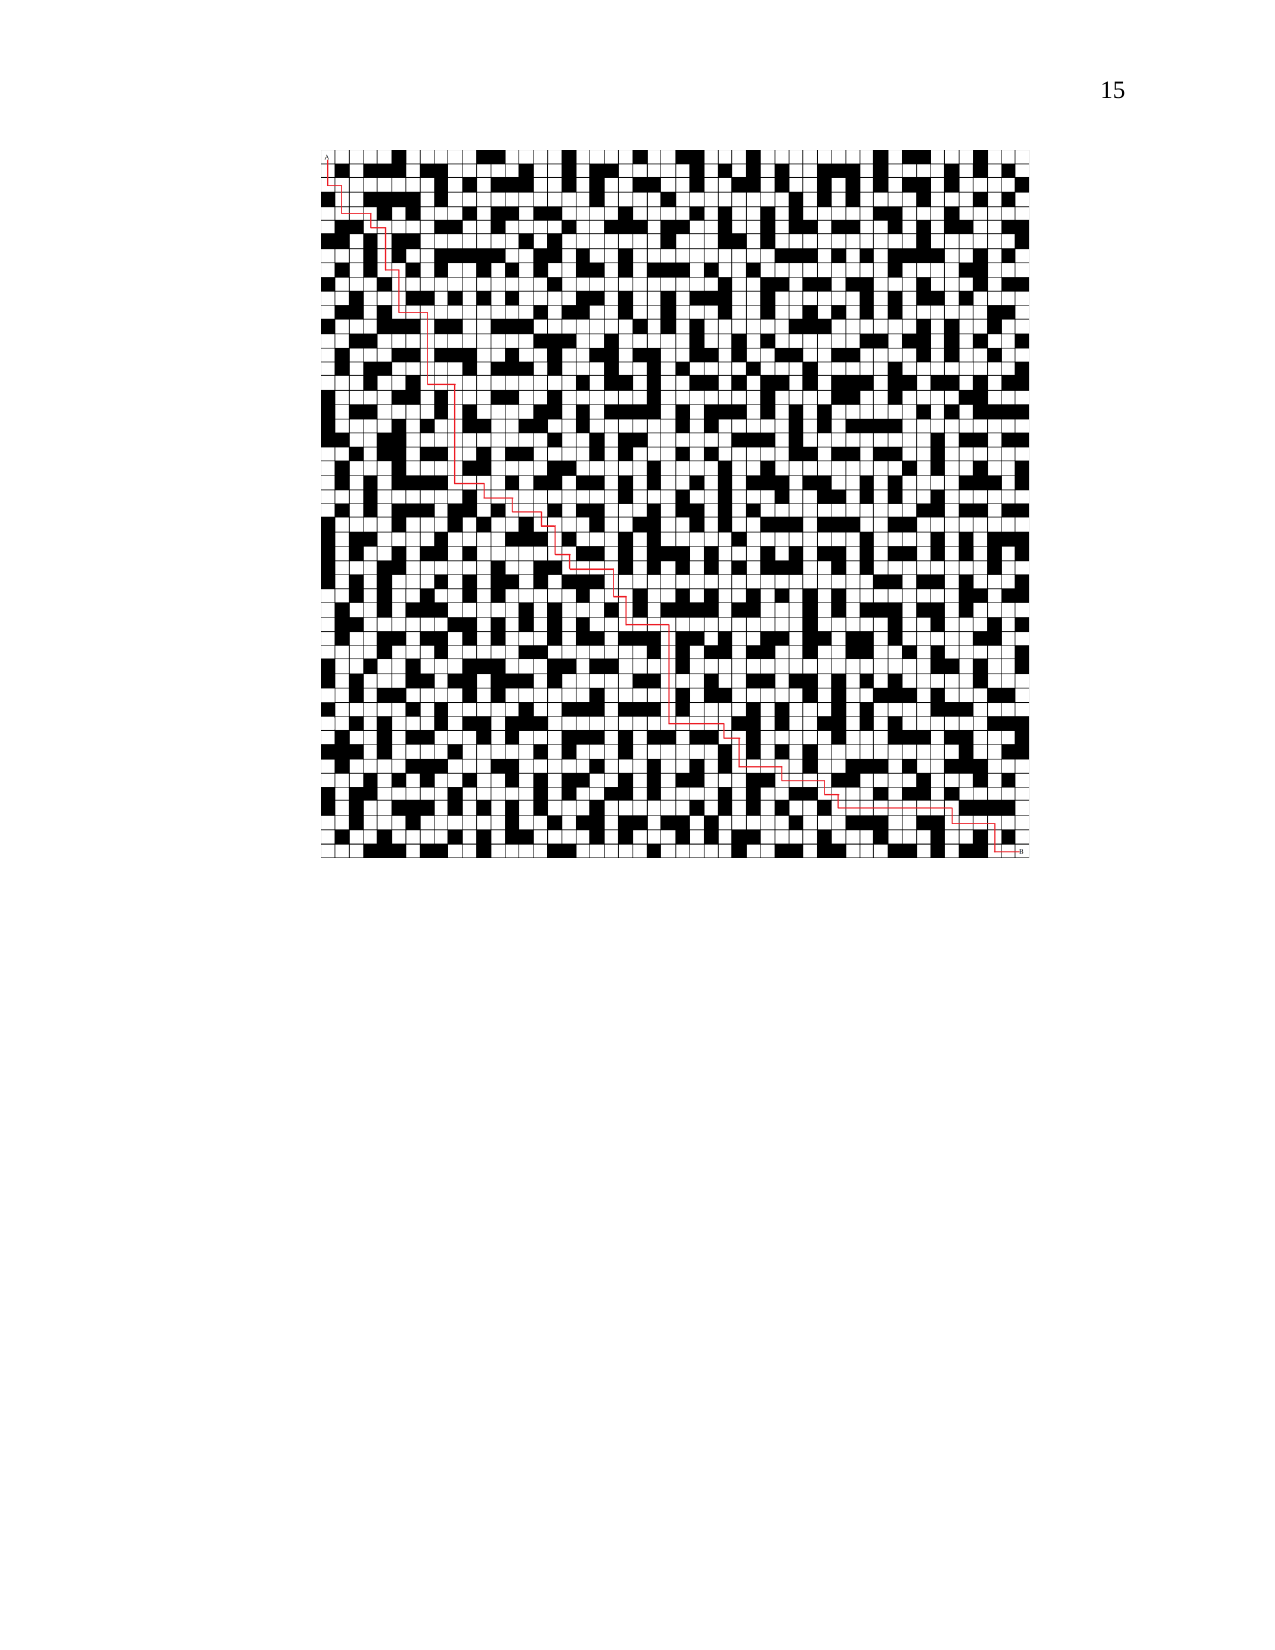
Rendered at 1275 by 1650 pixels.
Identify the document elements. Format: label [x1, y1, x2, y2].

picture [321, 150, 1030, 858]
